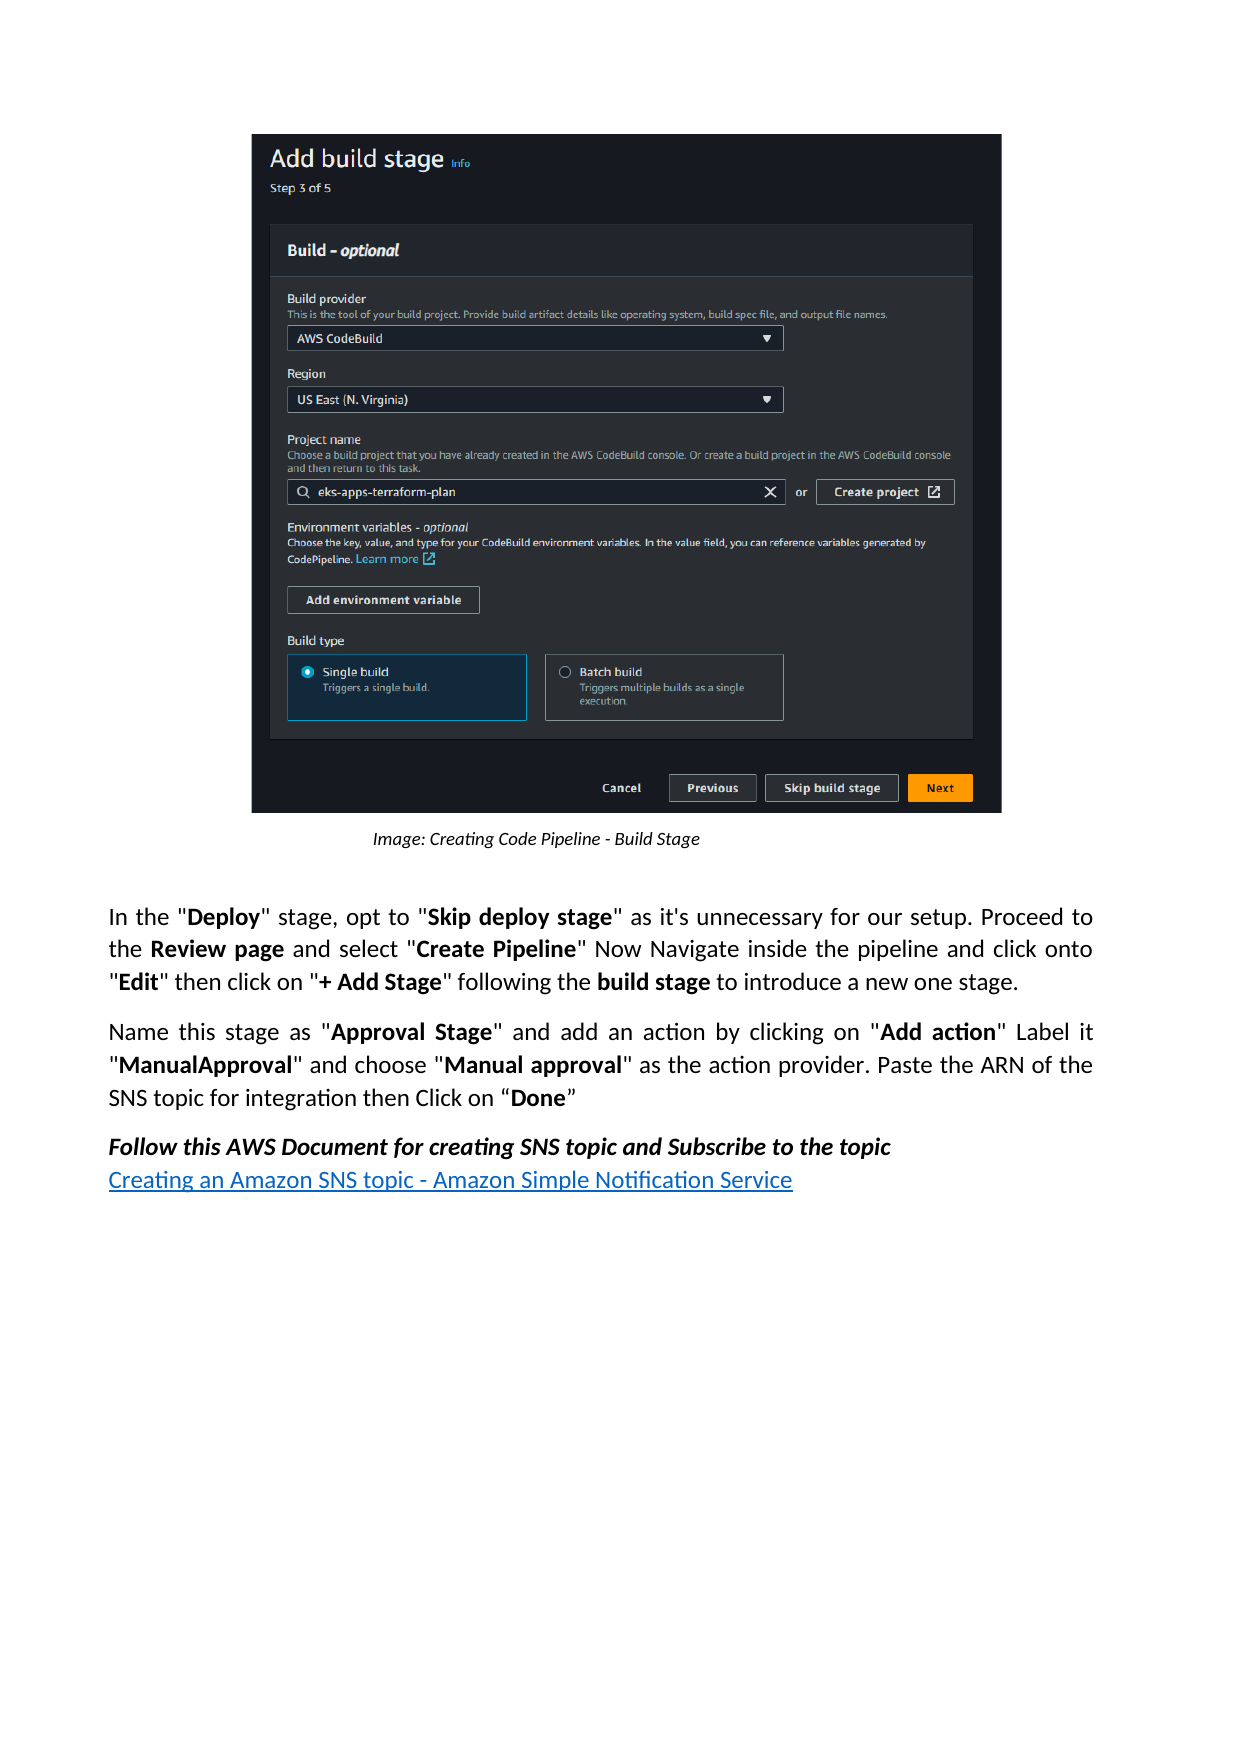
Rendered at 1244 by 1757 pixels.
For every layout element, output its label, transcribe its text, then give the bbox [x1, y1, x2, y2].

text In the "Deploy" stage, opt to "Skip deploy stage" as it's unnecessary for our setup. Proceed to the Review page and select "Create Pipeline" Now Navigate inside the pipeline and click onto "Edit" then click on "+ Add Stage" following the build stage to introduce a new one stage. [108, 901, 1094, 997]
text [108, 134, 1094, 882]
text Follow this AWS Document for creating SNS topic and Subscribe to the topic Creating an Amazon SNS topic - Amazon Simple Notification Service Image: CodePipeline Adding manual approval stage Image: CodePipeline Adding manual approval stage Next, add another stage by clicking on "+ Add Stage" after the manual approval stage. Name it "Terraform Apply" and include an action named "TerraformApply" For the Action provider, choose "AWS CodeBuild" and set the region as "US-East (N.virginia)" In Input artifacts, select "SourceArtifact" click on "Add" choose "BuildArtifact" and specify the project name as "eks-apps-terraform-apply" created earlier. Set "Primary source" as "BuildArtifact" and click on "Done" And lastly save the pipeline. Image: CodePipeline Adding Terraform Apply stage [108, 1131, 1094, 1225]
text Name this stage as "Approval Stage" and add an action by clicking on "Add action" Label it "ManualApproval" and choose "Manual approval" as the action provider. Paste the ARN of the SNS topic for integration then Click on “Done” [108, 1016, 1094, 1112]
